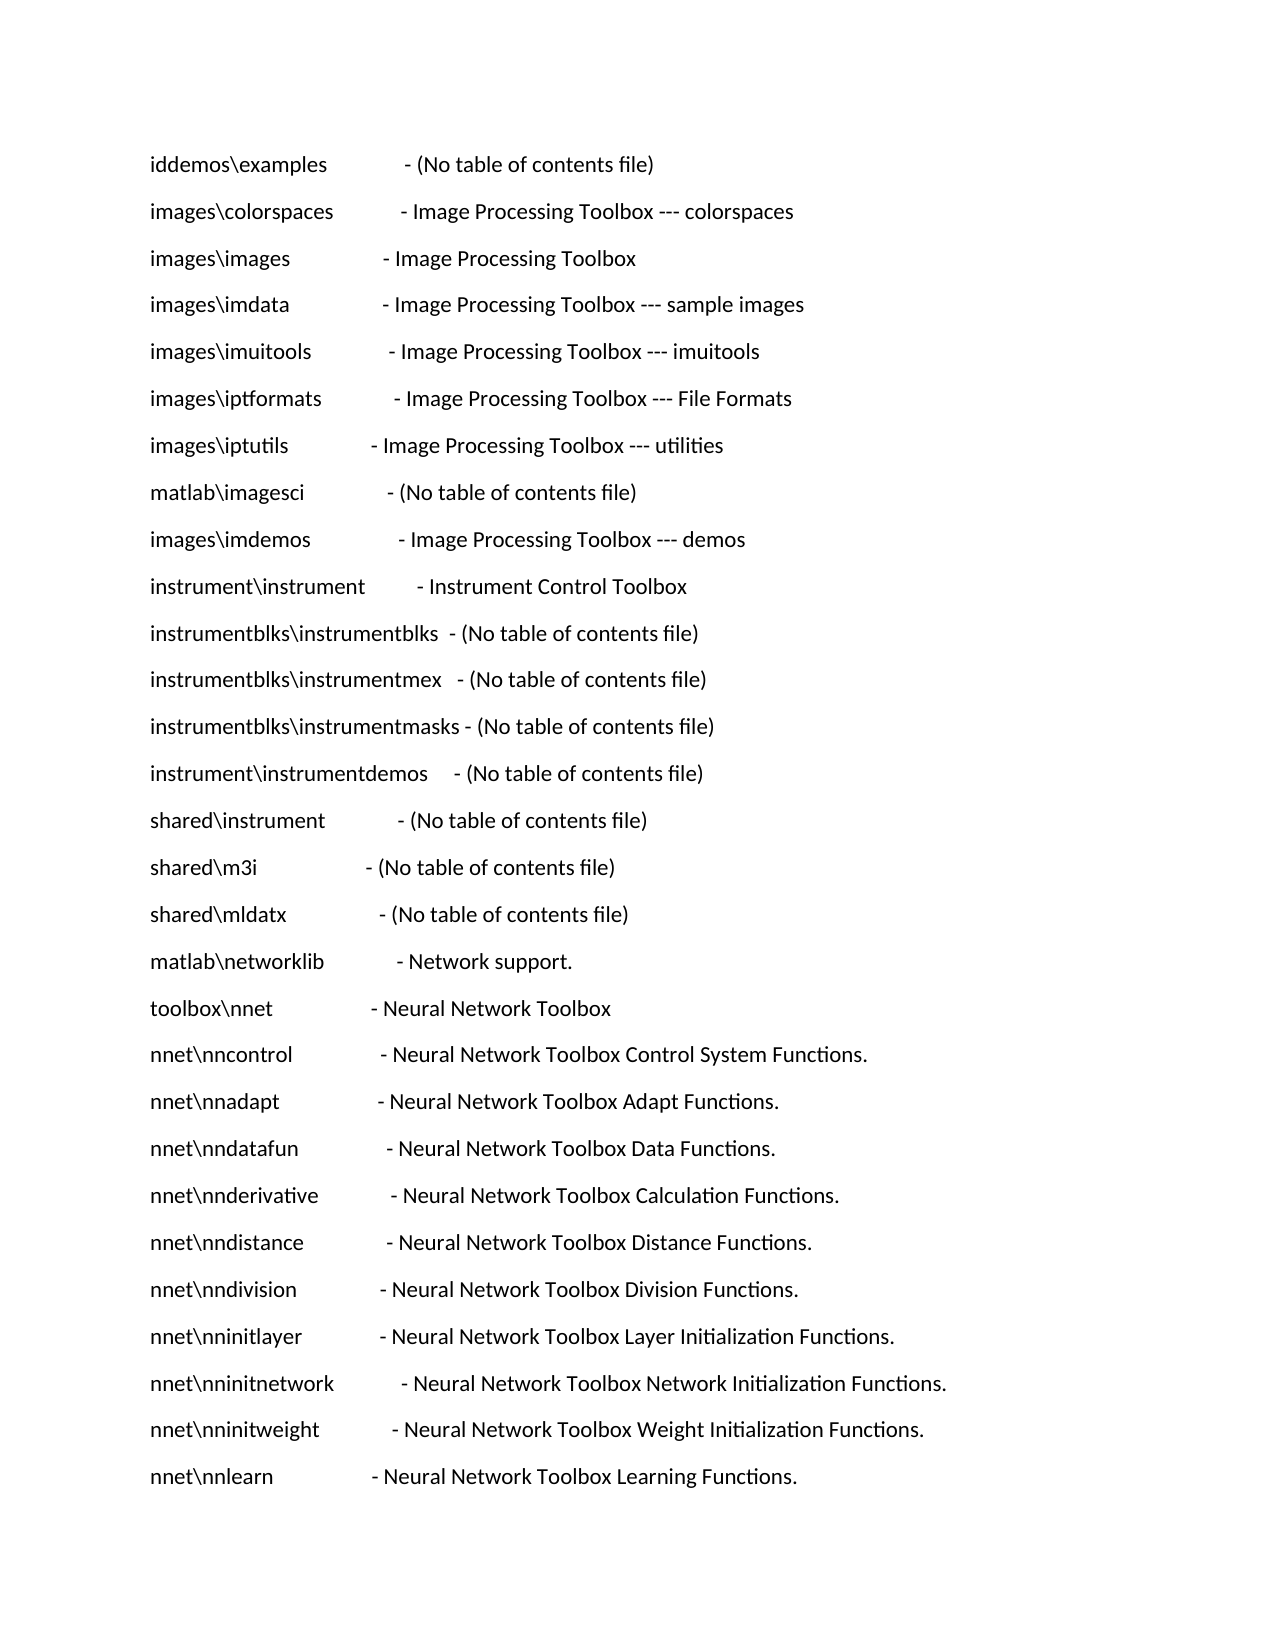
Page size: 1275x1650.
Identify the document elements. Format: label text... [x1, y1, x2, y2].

text shared\m3i - (No table of contents file) [150, 853, 1125, 881]
text nnet\nninitnetwork - Neural Network Toolbox Network Initialization Functions. [150, 1369, 1125, 1397]
text images\imdemos - Image Processing Toolbox --- demos [150, 525, 1125, 553]
text nnet\nnderivative - Neural Network Toolbox Calculation Functions. [150, 1181, 1125, 1209]
text iddemos\examples - (No table of contents file) [150, 150, 1125, 178]
text instrument\instrumentdemos - (No table of contents file) [150, 759, 1125, 787]
text instrumentblks\instrumentmex - (No table of contents file) [150, 666, 1125, 694]
text matlab\imagesci - (No table of contents file) [150, 478, 1125, 506]
text nnet\nninitlayer - Neural Network Toolbox Layer Initialization Functions. [150, 1322, 1125, 1350]
text images\images - Image Processing Toolbox [150, 244, 1125, 272]
text images\iptutils - Image Processing Toolbox --- utilities [150, 431, 1125, 459]
text nnet\nncontrol - Neural Network Toolbox Control System Functions. [150, 1041, 1125, 1069]
text toolbox\nnet - Neural Network Toolbox [150, 994, 1125, 1022]
text images\imdata - Image Processing Toolbox --- sample images [150, 291, 1125, 319]
text nnet\nnlearn - Neural Network Toolbox Learning Functions. [150, 1462, 1125, 1491]
text nnet\nndistance - Neural Network Toolbox Distance Functions. [150, 1228, 1125, 1256]
text nnet\nndivision - Neural Network Toolbox Division Functions. [150, 1275, 1125, 1303]
text images\iptformats - Image Processing Toolbox --- File Formats [150, 384, 1125, 412]
text matlab\networklib - Network support. [150, 947, 1125, 975]
text images\colorspaces - Image Processing Toolbox --- colorspaces [150, 197, 1125, 225]
text shared\instrument - (No table of contents file) [150, 806, 1125, 834]
text instrumentblks\instrumentmasks - (No table of contents file) [150, 712, 1125, 741]
text nnet\nndatafun - Neural Network Toolbox Data Functions. [150, 1134, 1125, 1162]
text nnet\nninitweight - Neural Network Toolbox Weight Initialization Functions. [150, 1416, 1125, 1444]
text instrument\instrument - Instrument Control Toolbox [150, 572, 1125, 600]
text instrumentblks\instrumentblks - (No table of contents file) [150, 619, 1125, 647]
text shared\mldatx - (No table of contents file) [150, 900, 1125, 928]
text images\imuitools - Image Processing Toolbox --- imuitools [150, 337, 1125, 366]
text nnet\nnadapt - Neural Network Toolbox Adapt Functions. [150, 1087, 1125, 1116]
